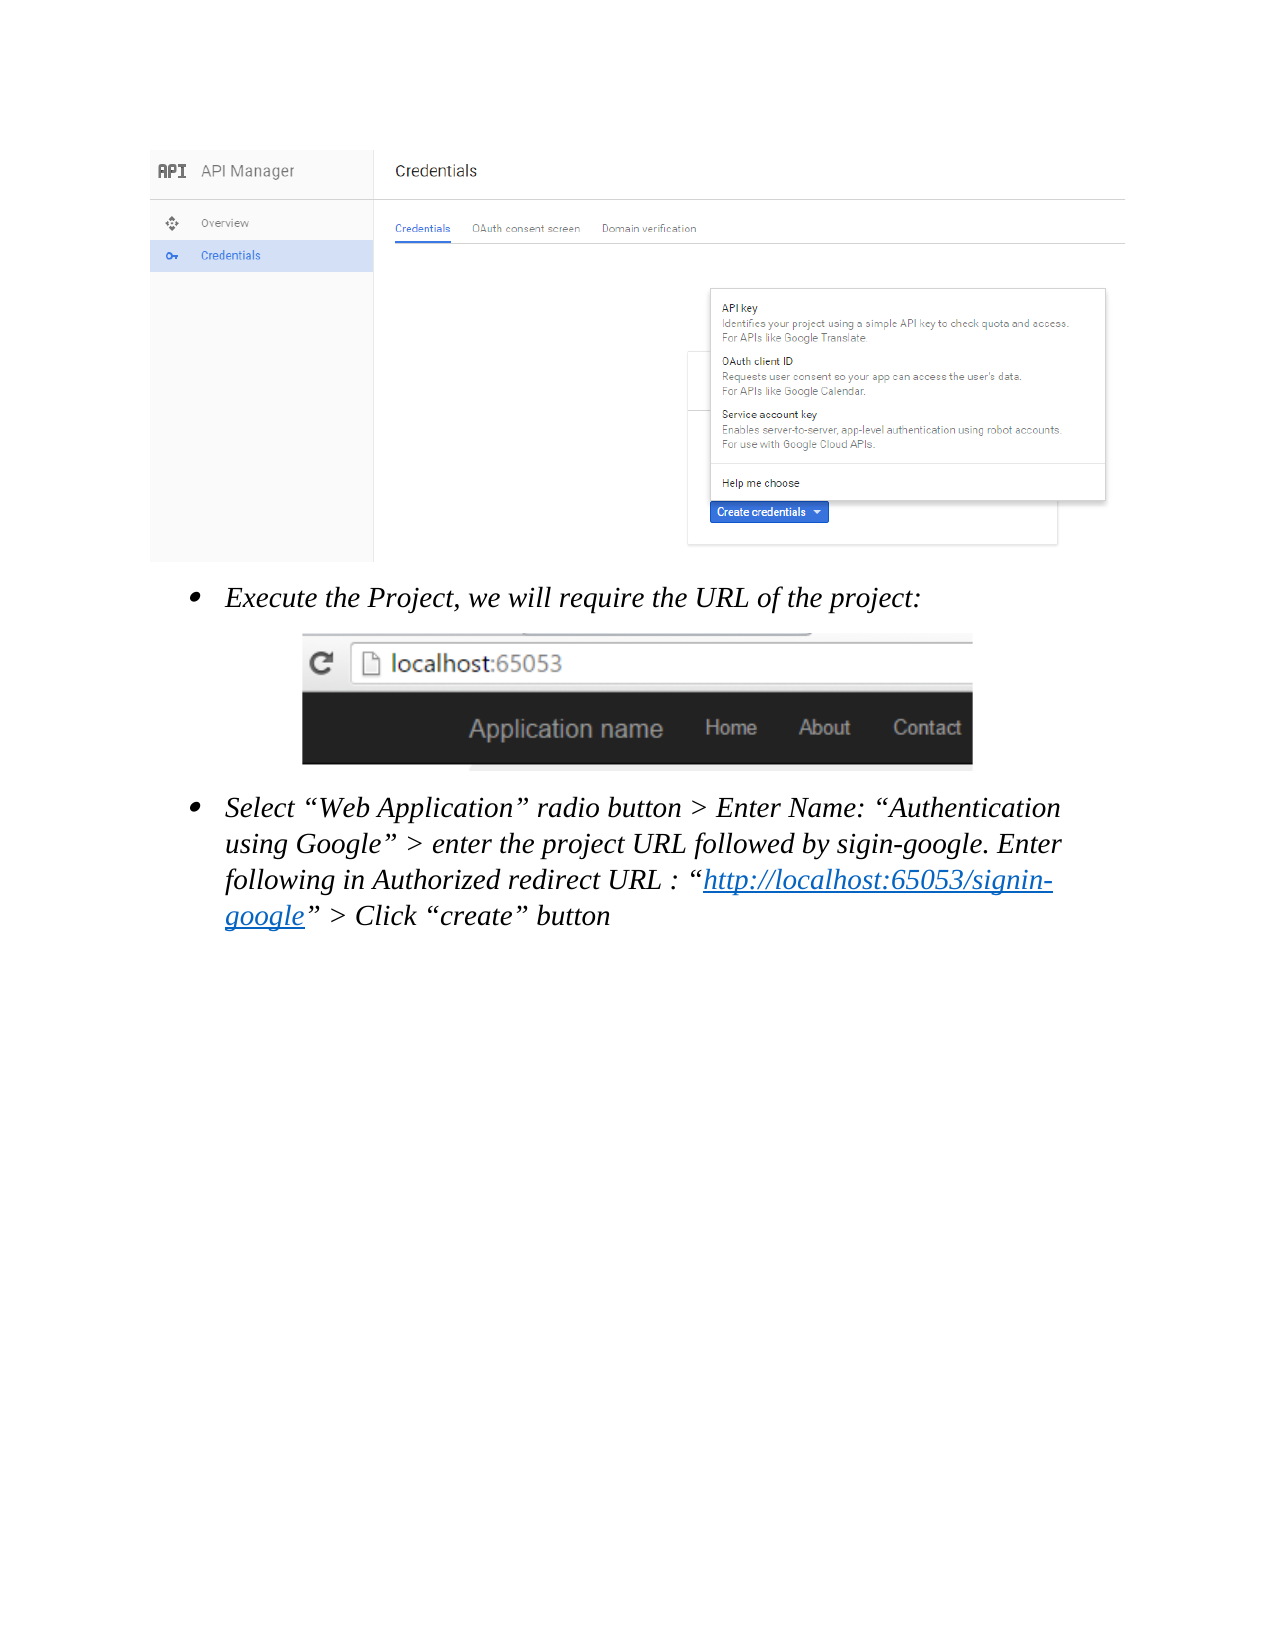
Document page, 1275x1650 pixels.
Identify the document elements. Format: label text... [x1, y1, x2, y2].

list Select “Web Application” radio button > Enter Name: “Authentication using Google” > enter the project URL followed by sigin-google. Enter following in Authorized redirect URL : “http://localhost:65053/signin-google” > Click “create” button [187, 790, 1125, 932]
list Execute the Project, we will require the URL of the project: [187, 580, 1125, 614]
